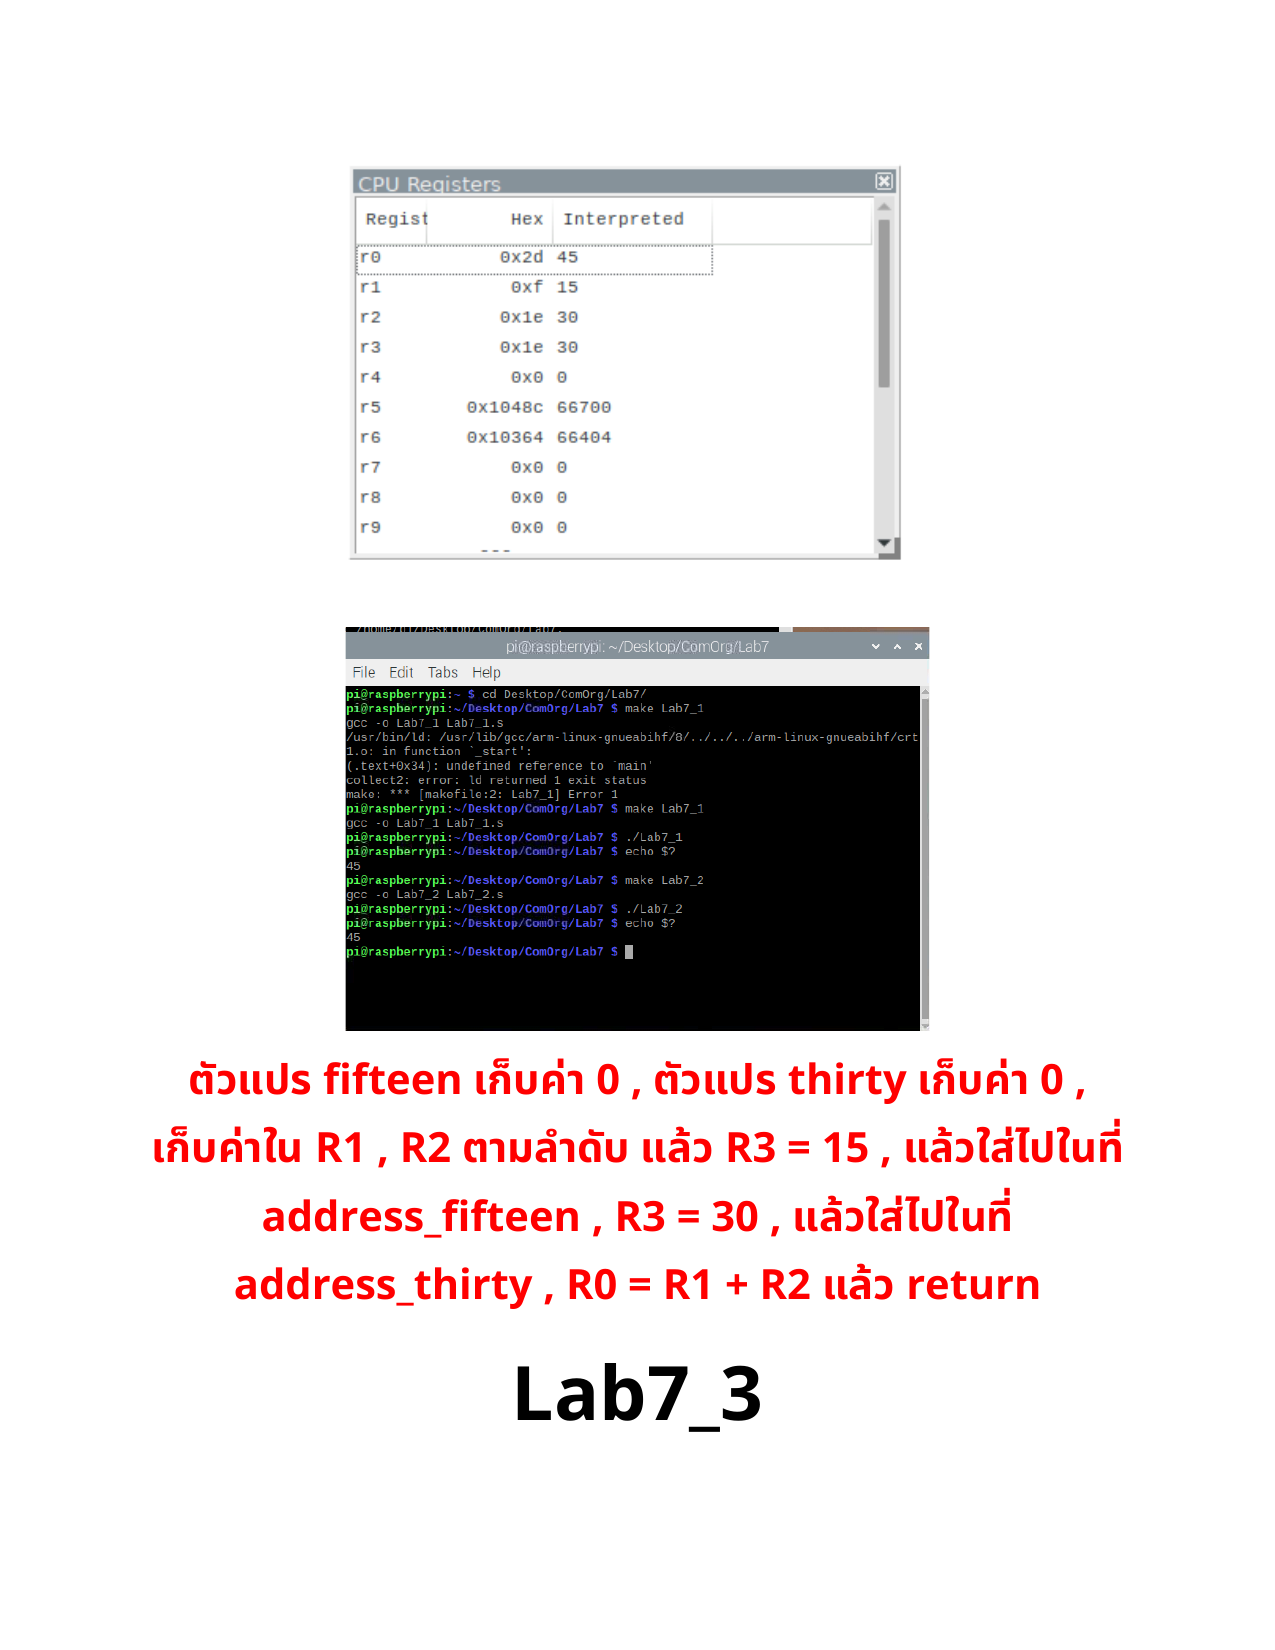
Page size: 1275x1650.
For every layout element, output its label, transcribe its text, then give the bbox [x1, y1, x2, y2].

text Lab7_3 [150, 1340, 1125, 1442]
picture [325, 150, 950, 609]
text ตัวแปร fifteen เก็บค่า 0 , ตัวแปร thirty เก็บค่า 0 , เก็บค่าใน R1 , R2 ตามลำดับ แล้ว R3 = 15 , แล้วใส่ไปในที่ address_fifteen , R3 = 30 , แล้วใส่ไปในที่ address_thirty , R0 = R1 + R2 แล้ว return [150, 1050, 1125, 1318]
picture [345, 627, 930, 1031]
